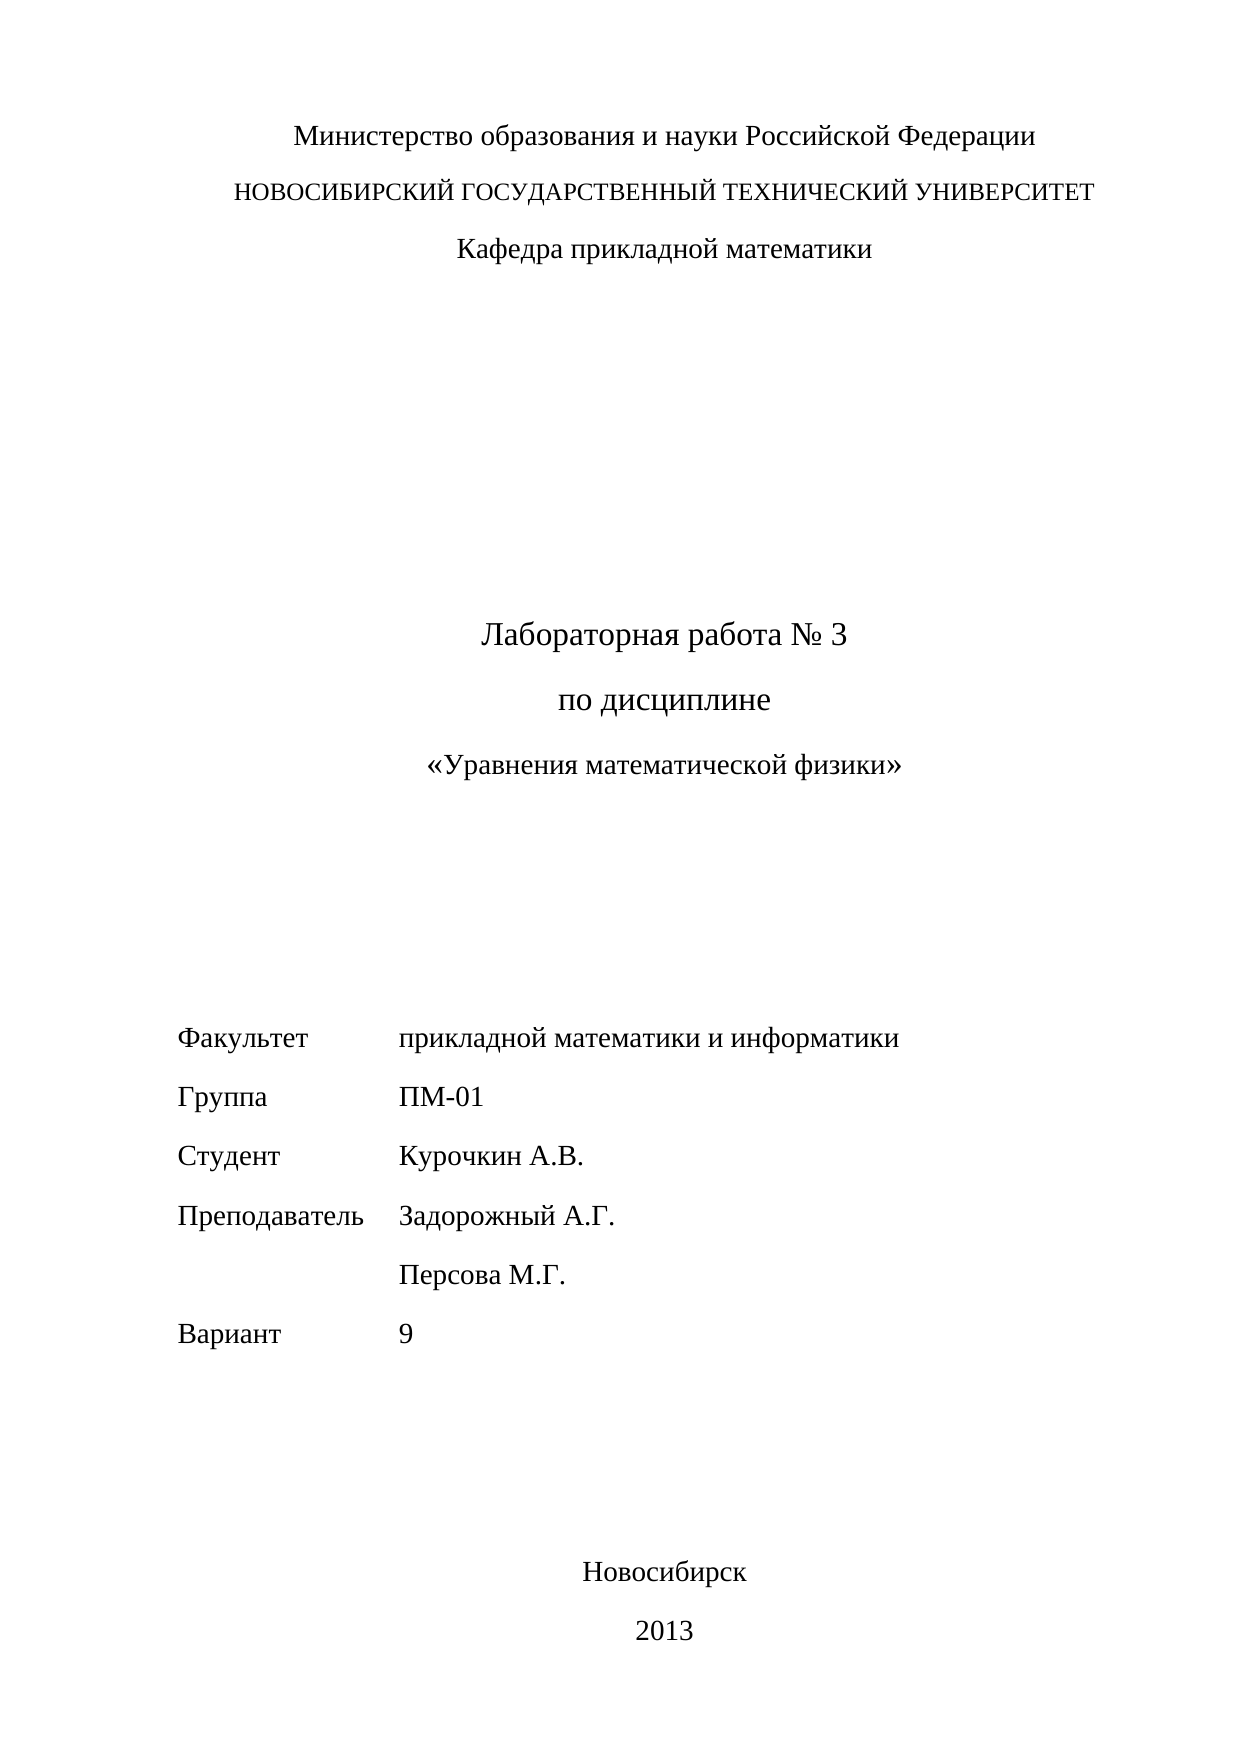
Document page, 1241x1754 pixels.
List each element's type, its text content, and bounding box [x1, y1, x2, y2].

text Студент Курочкин А.В. [177, 1138, 1152, 1172]
text по дисциплине [177, 679, 1152, 717]
text Кафедра прикладной математики [177, 231, 1152, 265]
text Министерство образования и науки Российской Федерации [177, 118, 1152, 152]
text Преподаватель Задорожный А.Г. [177, 1198, 1152, 1231]
text Лабораторная работа № 3 [177, 614, 1152, 652]
text Вариант 9 [177, 1317, 1152, 1350]
text НОВОСИБИРСКИЙ ГОСУДАРСТВЕННЫЙ ТЕХНИЧЕСКИЙ УНИВЕРСИТЕТ [177, 177, 1152, 206]
text Новосибирск [177, 1554, 1152, 1588]
text 2013 [177, 1613, 1152, 1647]
text Группа ПМ-01 [177, 1079, 1152, 1113]
text Персова М.Г. [177, 1257, 1152, 1291]
text «Уравнения математической физики» [177, 744, 1152, 782]
text Факультет прикладной математики и информатики [177, 1020, 1152, 1053]
